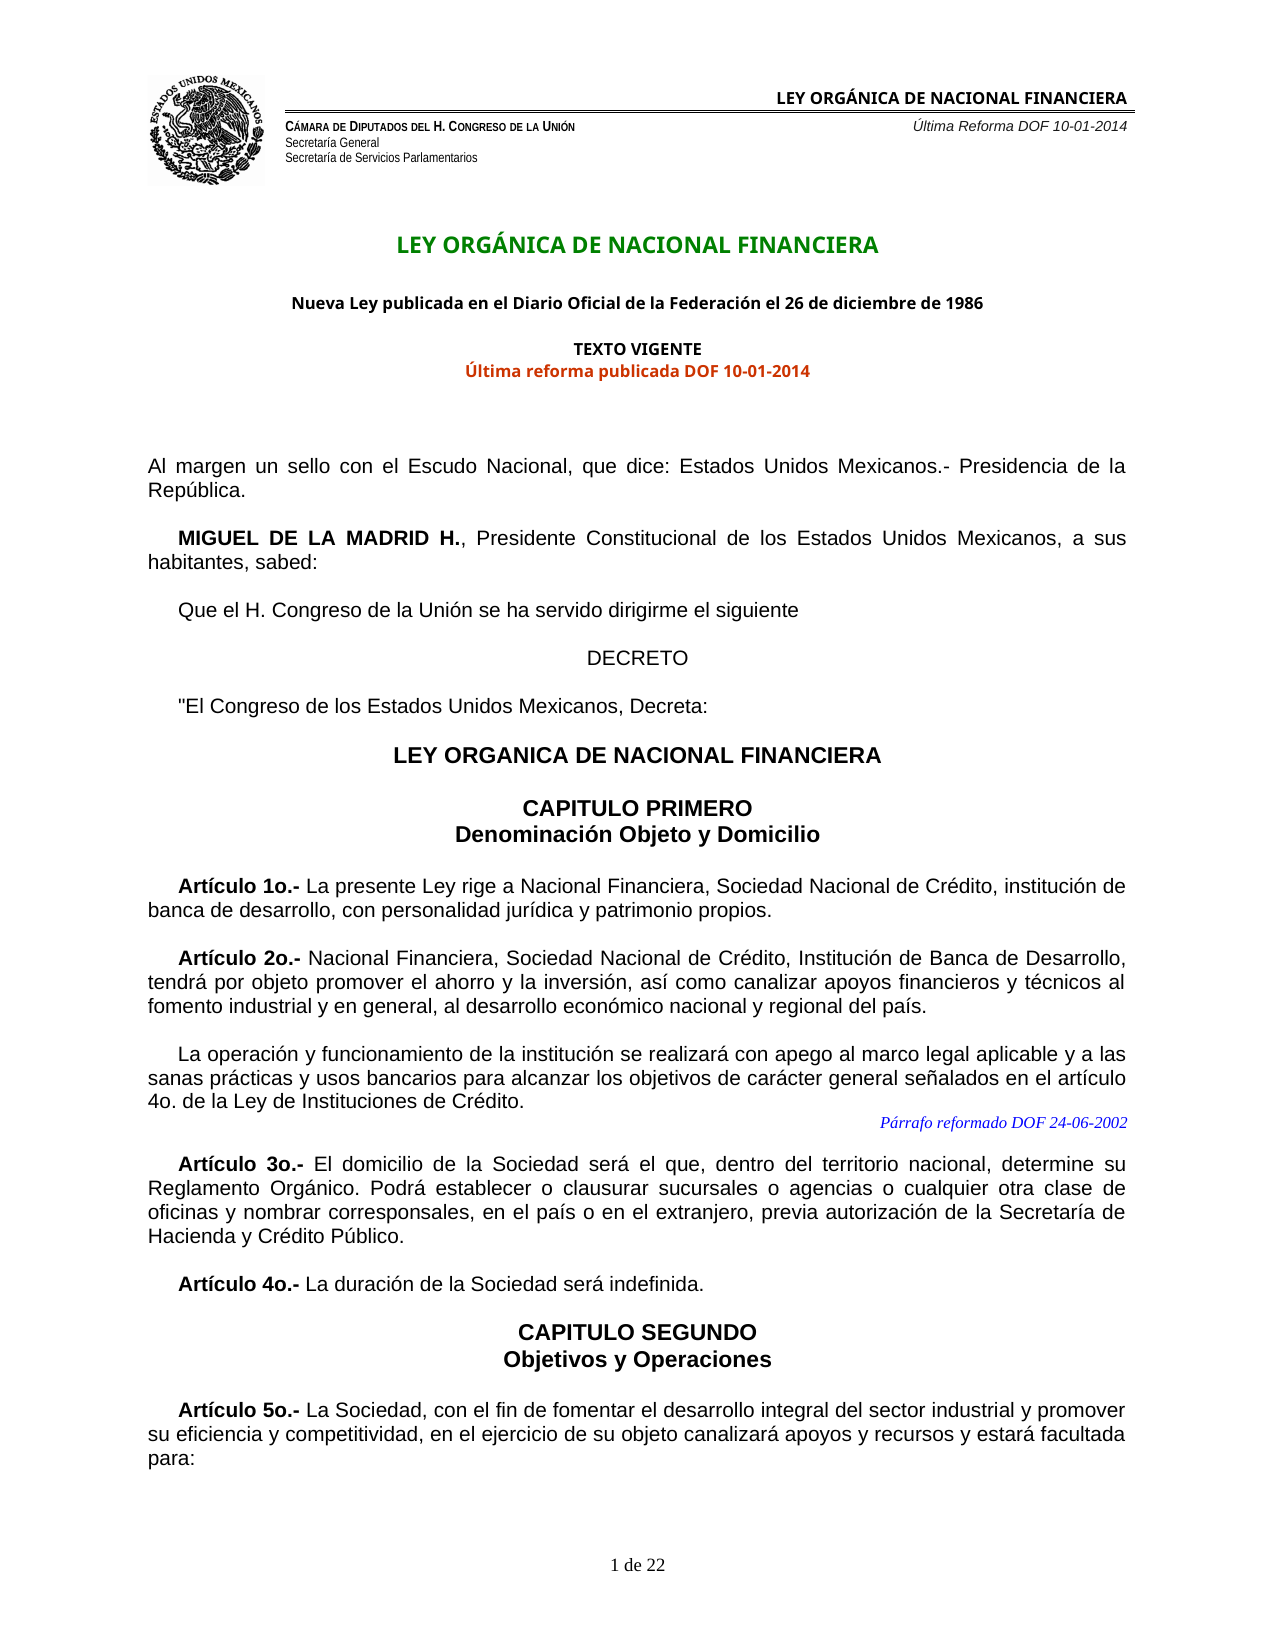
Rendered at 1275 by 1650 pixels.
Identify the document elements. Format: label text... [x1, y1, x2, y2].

text MIGUEL DE LA MADRID H., Presidente Constitucional de los Estados Unidos Mexicanos, a sus habitantes, sabed: [148, 526, 1127, 574]
text "El Congreso de los Estados Unidos Mexicanos, Decreta: [148, 694, 1127, 718]
subtitle LEY ORGÁNICA DE NACIONAL FINANCIERA [148, 229, 1127, 260]
text La operación y funcionamiento de la institución se realizará con apego al marco legal aplicable y a las sanas prácticas y usos bancarios para alcanzar los objetivos de carácter general señalados en el artículo 4o. de la Ley de Instituciones de Crédito. [148, 1041, 1127, 1113]
text Artículo 4o.- La duración de la Sociedad será indefinida. [148, 1271, 1127, 1295]
text Artículo 1o.- La presente Ley rige a Nacional Financiera, Sociedad Nacional de Crédito, institución de banca de desarrollo, con personalidad jurídica y patrimonio propios. [148, 874, 1127, 922]
text Que el H. Congreso de la Unión se ha servido dirigirme el siguiente [148, 598, 1127, 622]
subtitle Última reforma publicada DOF 10-01-2014 [148, 360, 1127, 382]
text Artículo 2o.- Nacional Financiera, Sociedad Nacional de Crédito, Institución de Banca de Desarrollo, tendrá por objeto promover el ahorro y la inversión, así como canalizar apoyos financieros y técnicos al fomento industrial y en general, al desarrollo económico nacional y regional del país. [148, 946, 1127, 1017]
subtitle TEXTO VIGENTE [148, 337, 1127, 360]
text CAPITULO PRIMERO [148, 794, 1127, 821]
text Al margen un sello con el Escudo Nacional, que dice: Estados Unidos Mexicanos.- Presidencia de la República. [148, 454, 1127, 502]
text Artículo 3o.- El domicilio de la Sociedad será el que, dentro del territorio nacional, determine su Reglamento Orgánico. Podrá establecer o clausurar sucursales o agencias o cualquier otra clase de oficinas y nombrar corresponsales, en el país o en el extranjero, previa autorización de la Secretaría de Hacienda y Crédito Público. [148, 1152, 1127, 1247]
text Párrafo reformado DOF 24-06-2002 [148, 1113, 1127, 1132]
text Denominación Objeto y Domicilio [148, 821, 1127, 847]
text CAPITULO SEGUNDO [148, 1319, 1127, 1346]
subtitle Nueva Ley publicada en el Diario Oficial de la Federación el 26 de diciembre de 1986 [148, 292, 1127, 314]
text Artículo 5o.- La Sociedad, con el fin de fomentar el desarrollo integral del sector industrial y promover su eficiencia y competitividad, en el ejercicio de su objeto canalizará apoyos y recursos y estará facultada para: [148, 1398, 1127, 1470]
text Objetivos y Operaciones [148, 1346, 1127, 1372]
text LEY ORGANICA DE NACIONAL FINANCIERA [148, 742, 1127, 768]
text DECRETO [148, 646, 1127, 670]
